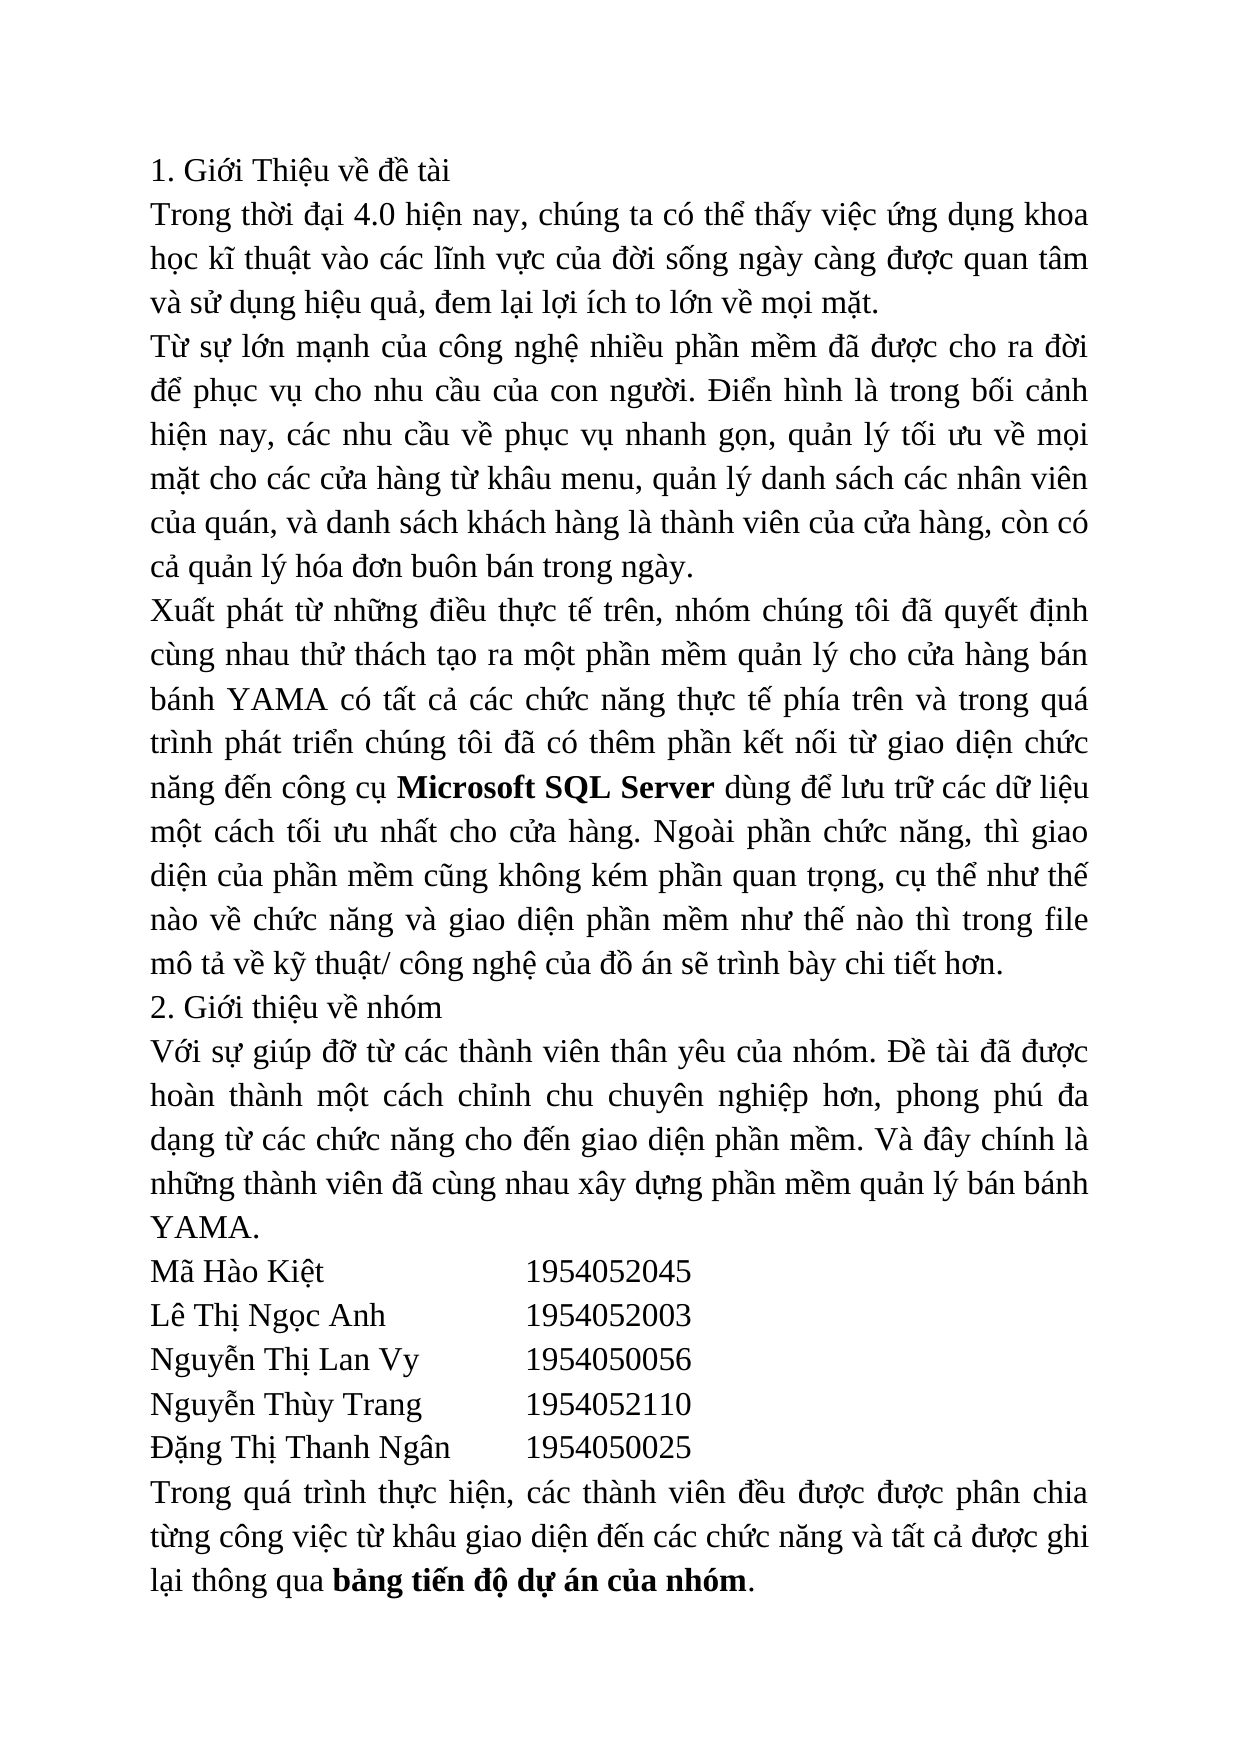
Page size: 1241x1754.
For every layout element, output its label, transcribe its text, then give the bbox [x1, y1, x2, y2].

text 2. Giới thiệu về nhóm [150, 987, 1090, 1026]
text Trong quá trình thực hiện, các thành viên đều được được phân chia từng công việc từ khâu giao diện đến các chức năng và tất cả được ghi lại thông qua bảng tiến độ dự án của nhóm. [150, 1472, 1090, 1598]
text Với sự giúp đỡ từ các thành viên thân yêu của nhóm. Đề tài đã được hoàn thành một cách chỉnh chu chuyên nghiệp hơn, phong phú đa dạng từ các chức năng cho đến giao diện phần mềm. Và đây chính là những thành viên đã cùng nhau xây dựng phần mềm quản lý bán bánh YAMA. [150, 1031, 1090, 1246]
text Lê Thị Ngọc Anh 1954052003 [150, 1296, 1090, 1334]
text Từ sự lớn mạnh của công nghệ nhiều phần mềm đã được cho ra đời để phục vụ cho nhu cầu của con người. Điển hình là trong bối cảnh hiện nay, các nhu cầu về phục vụ nhanh gọn, quản lý tối ưu về mọi mặt cho các cửa hàng từ khâu menu, quản lý danh sách các nhân viên của quán, và danh sách khách hàng là thành viên của cửa hàng, còn có cả quản lý hóa đơn buôn bán trong ngày. [150, 326, 1090, 585]
text Nguyễn Thùy Trang 1954052110 [150, 1384, 1090, 1422]
text Nguyễn Thị Lan Vy 1954050056 [150, 1340, 1090, 1378]
text Đặng Thị Thanh Ngân 1954050025 [150, 1428, 1090, 1466]
text 1. Giới Thiệu về đề tài [150, 150, 1090, 188]
text Xuất phát từ những điều thực tế trên, nhóm chúng tôi đã quyết định cùng nhau thử thách tạo ra một phần mềm quản lý cho cửa hàng bán bánh YAMA có tất cả các chức năng thực tế phía trên và trong quá trình phát triển chúng tôi đã có thêm phần kết nối từ giao diện chức năng đến công cụ Microsoft SQL Server dùng để lưu trữ các dữ liệu một cách tối ưu nhất cho cửa hàng. Ngoài phần chức năng, thì giao diện của phần mềm cũng không kém phần quan trọng, cụ thể như thế nào về chức năng và giao diện phần mềm như thế nào thì trong file mô tả về kỹ thuật/ công nghệ của đồ án sẽ trình bày chi tiết hơn. [150, 591, 1090, 981]
text Trong thời đại 4.0 hiện nay, chúng ta có thể thấy việc ứng dụng khoa học kĩ thuật vào các lĩnh vực của đời sống ngày càng được quan tâm và sử dụng hiệu quả, đem lại lợi ích to lớn về mọi mặt. [150, 194, 1090, 321]
text Mã Hào Kiệt 1954052045 [150, 1252, 1090, 1290]
